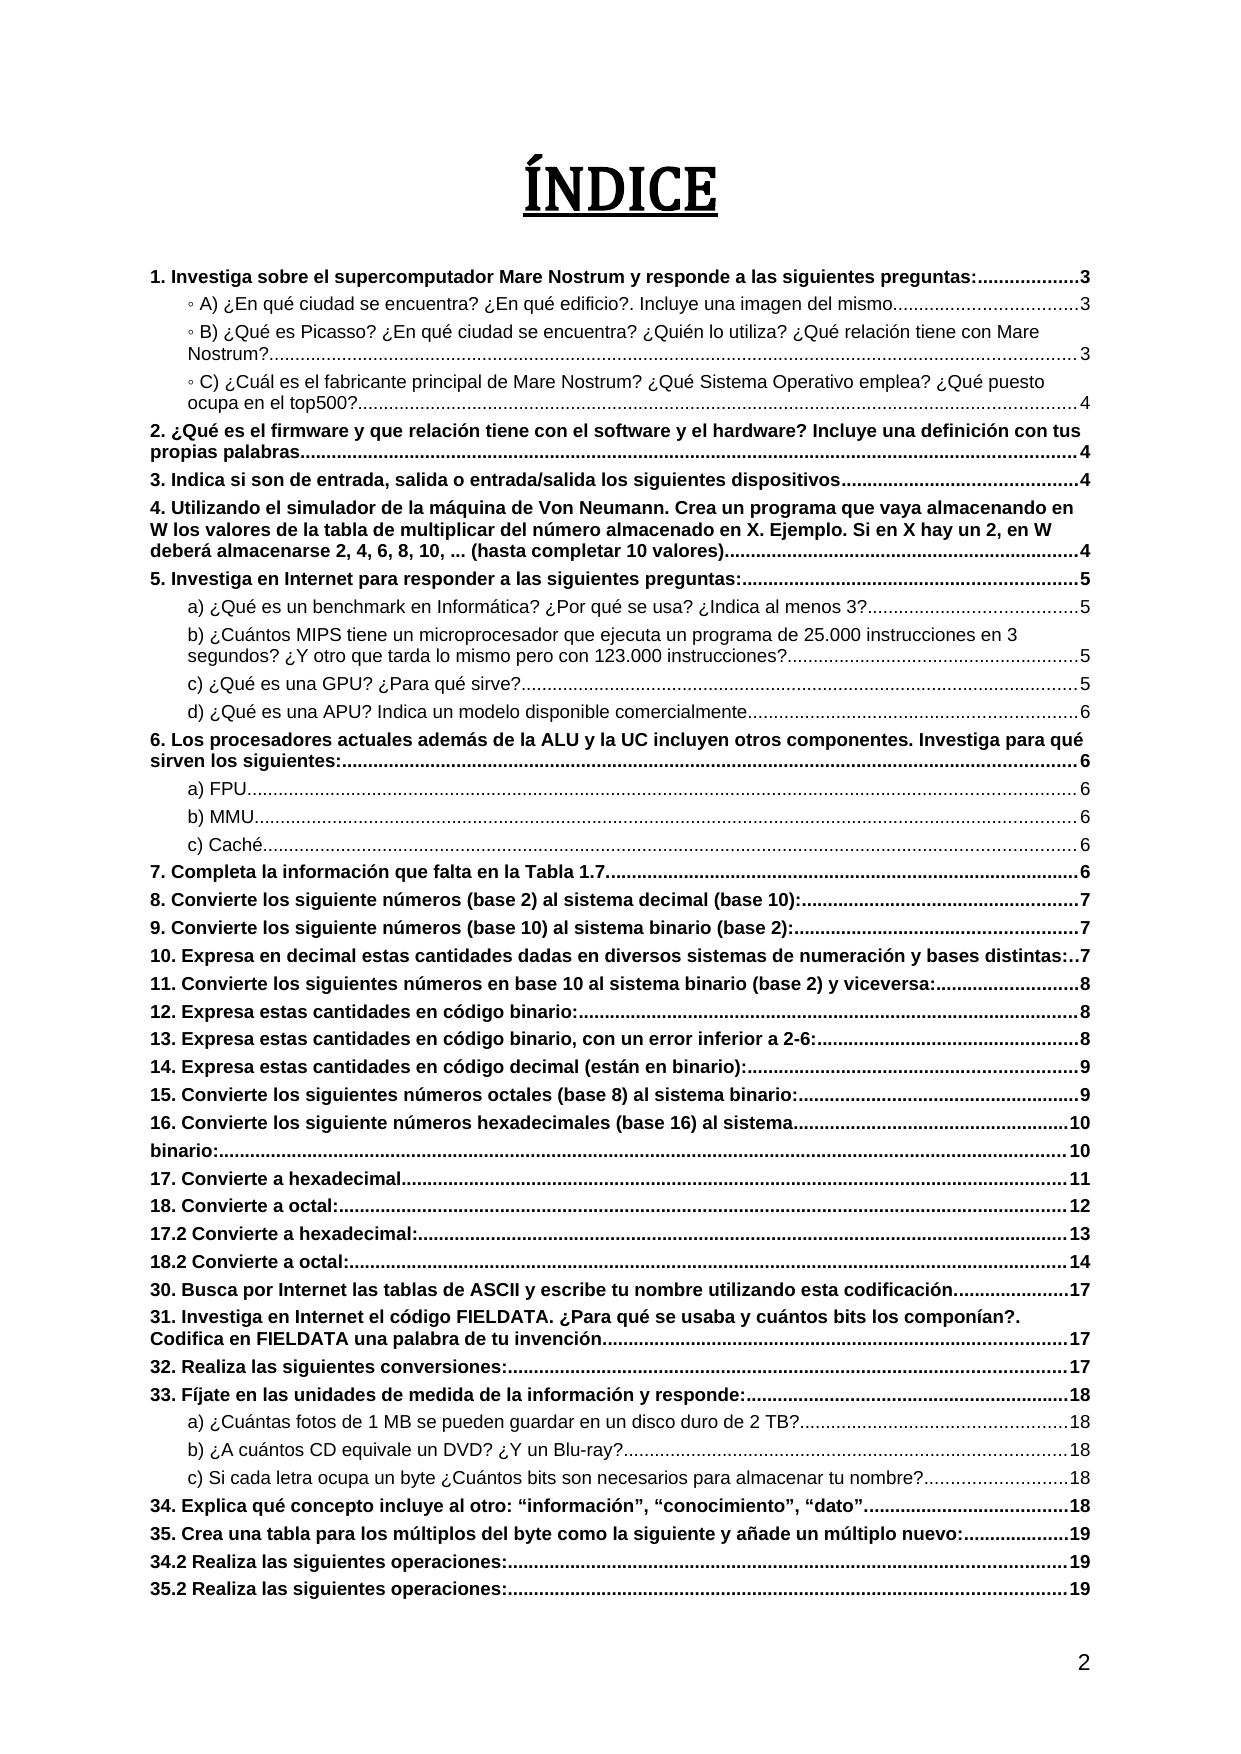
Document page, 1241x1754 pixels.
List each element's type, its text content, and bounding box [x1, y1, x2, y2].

subtitle ÍNDICE [150, 150, 1090, 223]
